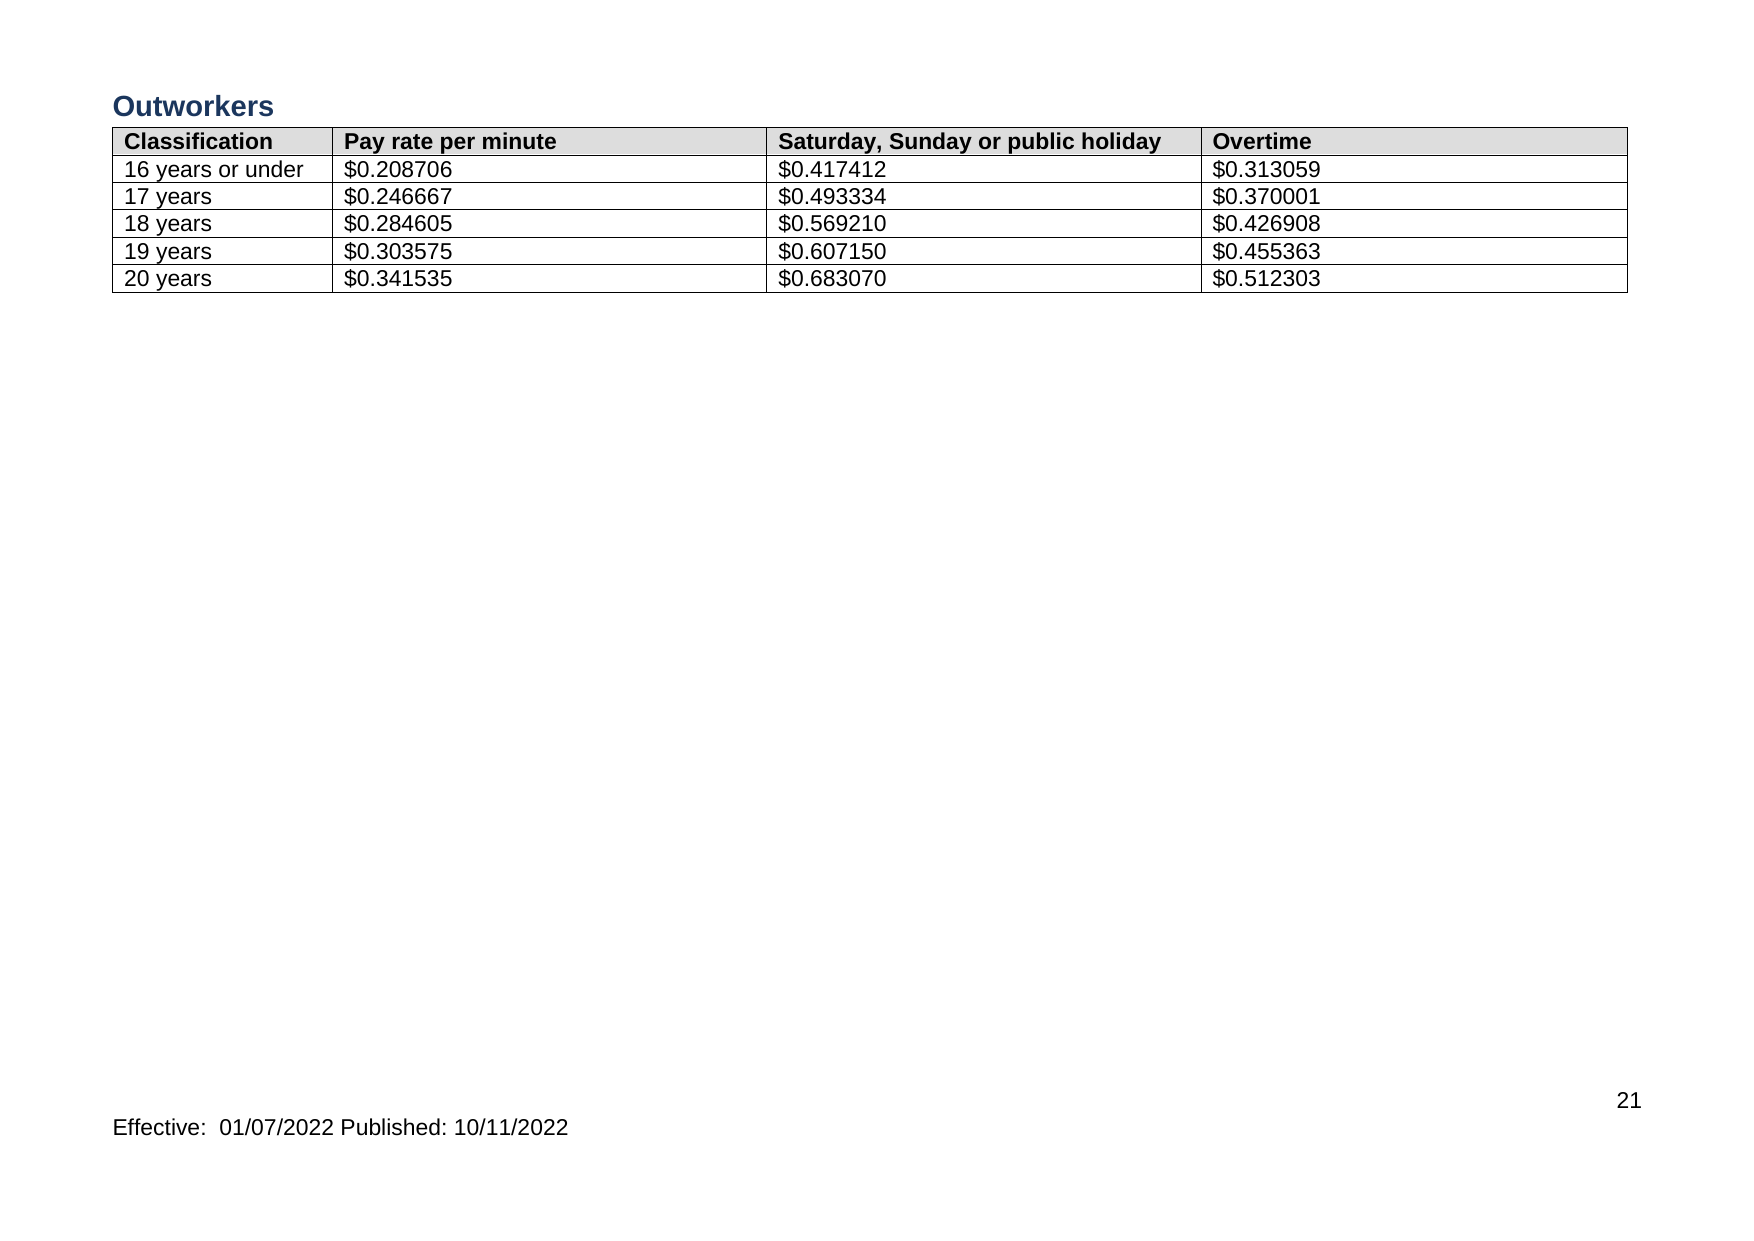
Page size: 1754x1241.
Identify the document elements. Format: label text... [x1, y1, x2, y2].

table_cell $0.607150 [767, 238, 1201, 264]
table_header Overtime [1202, 128, 1627, 154]
table_cell 18 years [113, 210, 332, 237]
table_header Saturday, Sunday or public holiday [767, 128, 1201, 154]
table_cell $0.370001 [1202, 183, 1627, 209]
table_header Pay rate per minute [333, 128, 766, 154]
table_cell $0.417412 [767, 156, 1201, 182]
table_cell $0.284605 [333, 210, 766, 237]
subtitle Outworkers [112, 89, 1642, 122]
table_cell $0.493334 [767, 183, 1201, 209]
table_cell $0.455363 [1202, 238, 1627, 264]
table_cell $0.208706 [333, 156, 766, 182]
table_cell 17 years [113, 183, 332, 209]
table_cell 19 years [113, 238, 332, 264]
table_cell $0.313059 [1202, 156, 1627, 182]
table_cell $0.683070 [767, 265, 1201, 292]
table_cell $0.246667 [333, 183, 766, 209]
table_cell $0.426908 [1202, 210, 1627, 237]
table_cell 20 years [113, 265, 332, 292]
table_cell $0.569210 [767, 210, 1201, 237]
table_cell $0.303575 [333, 238, 766, 264]
table_cell $0.512303 [1202, 265, 1627, 292]
table_header Classification [113, 128, 332, 154]
table_cell $0.341535 [333, 265, 766, 292]
table_cell 16 years or under [113, 156, 332, 182]
